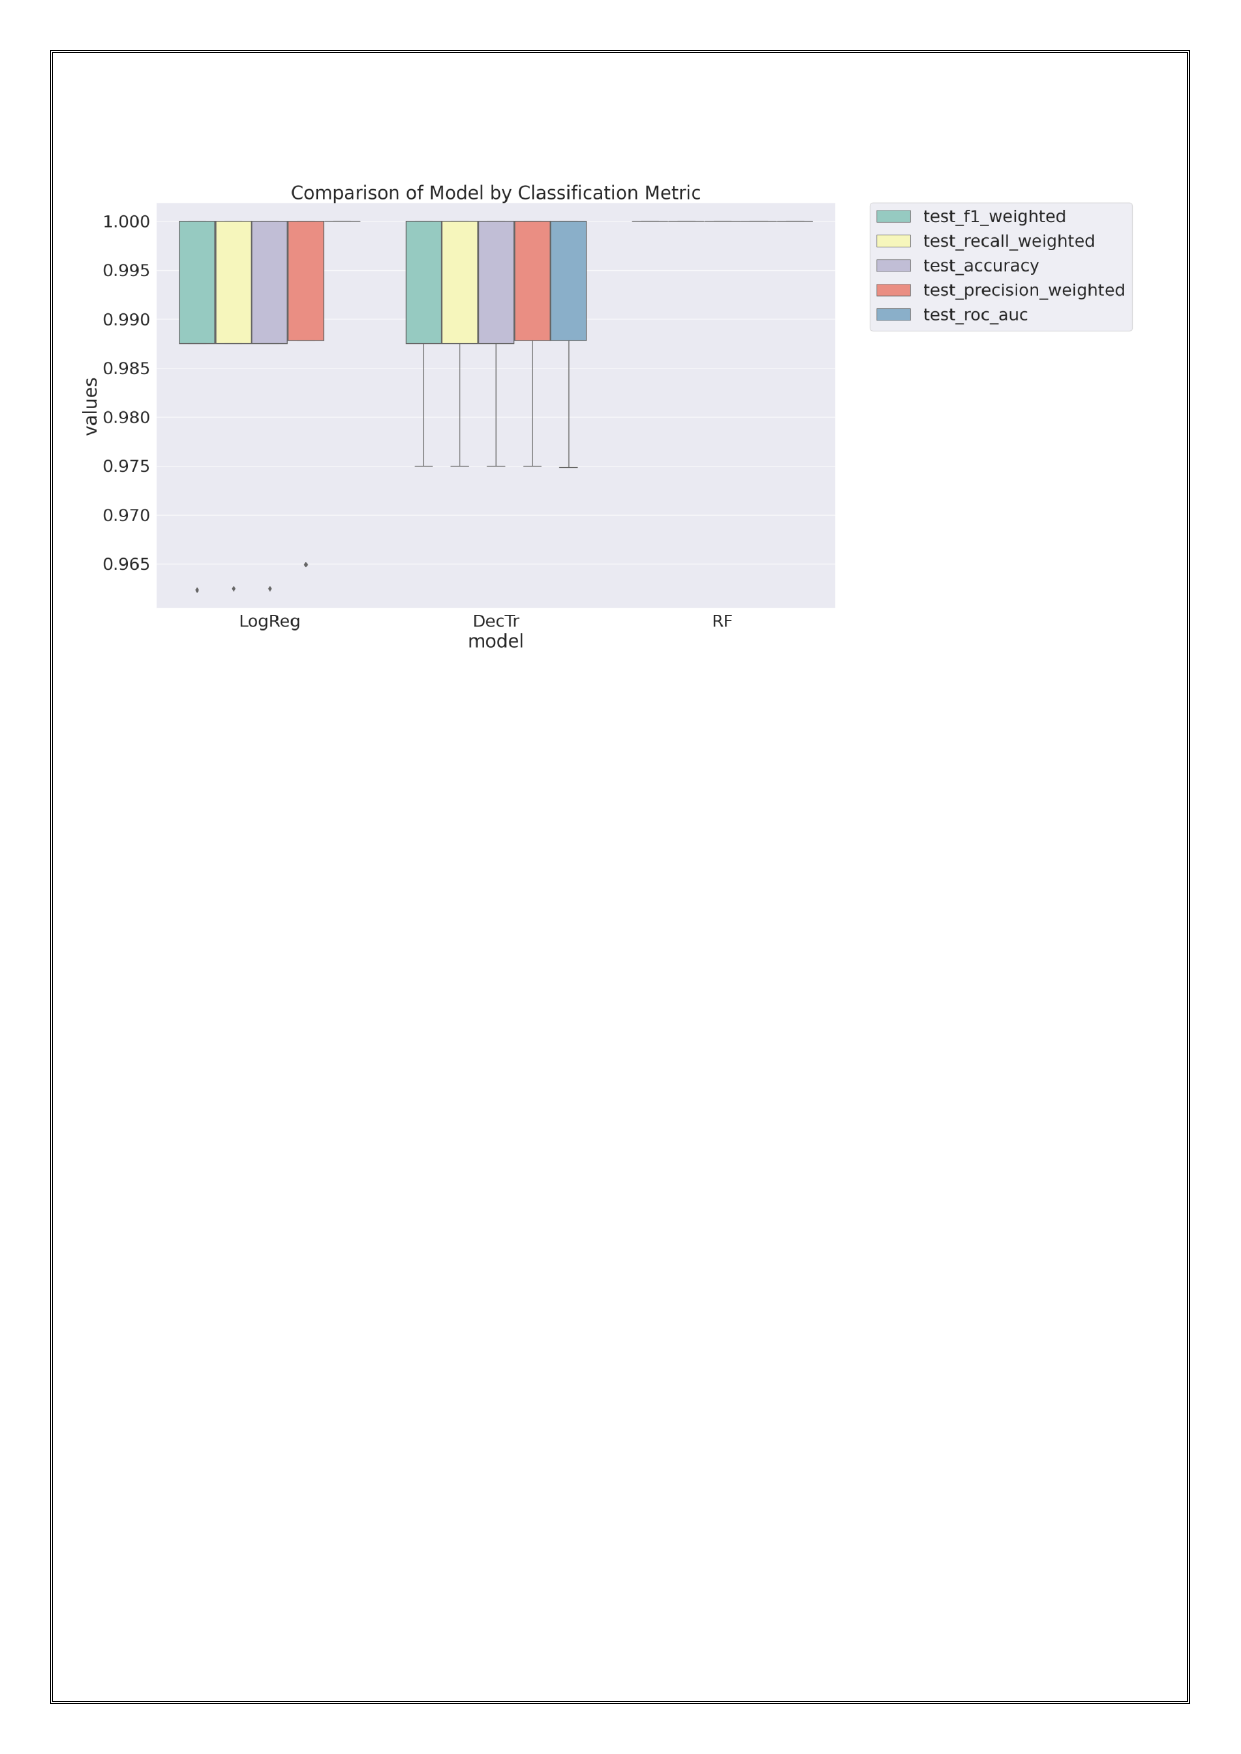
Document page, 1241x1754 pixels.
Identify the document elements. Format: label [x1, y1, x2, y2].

picture [77, 181, 1136, 655]
